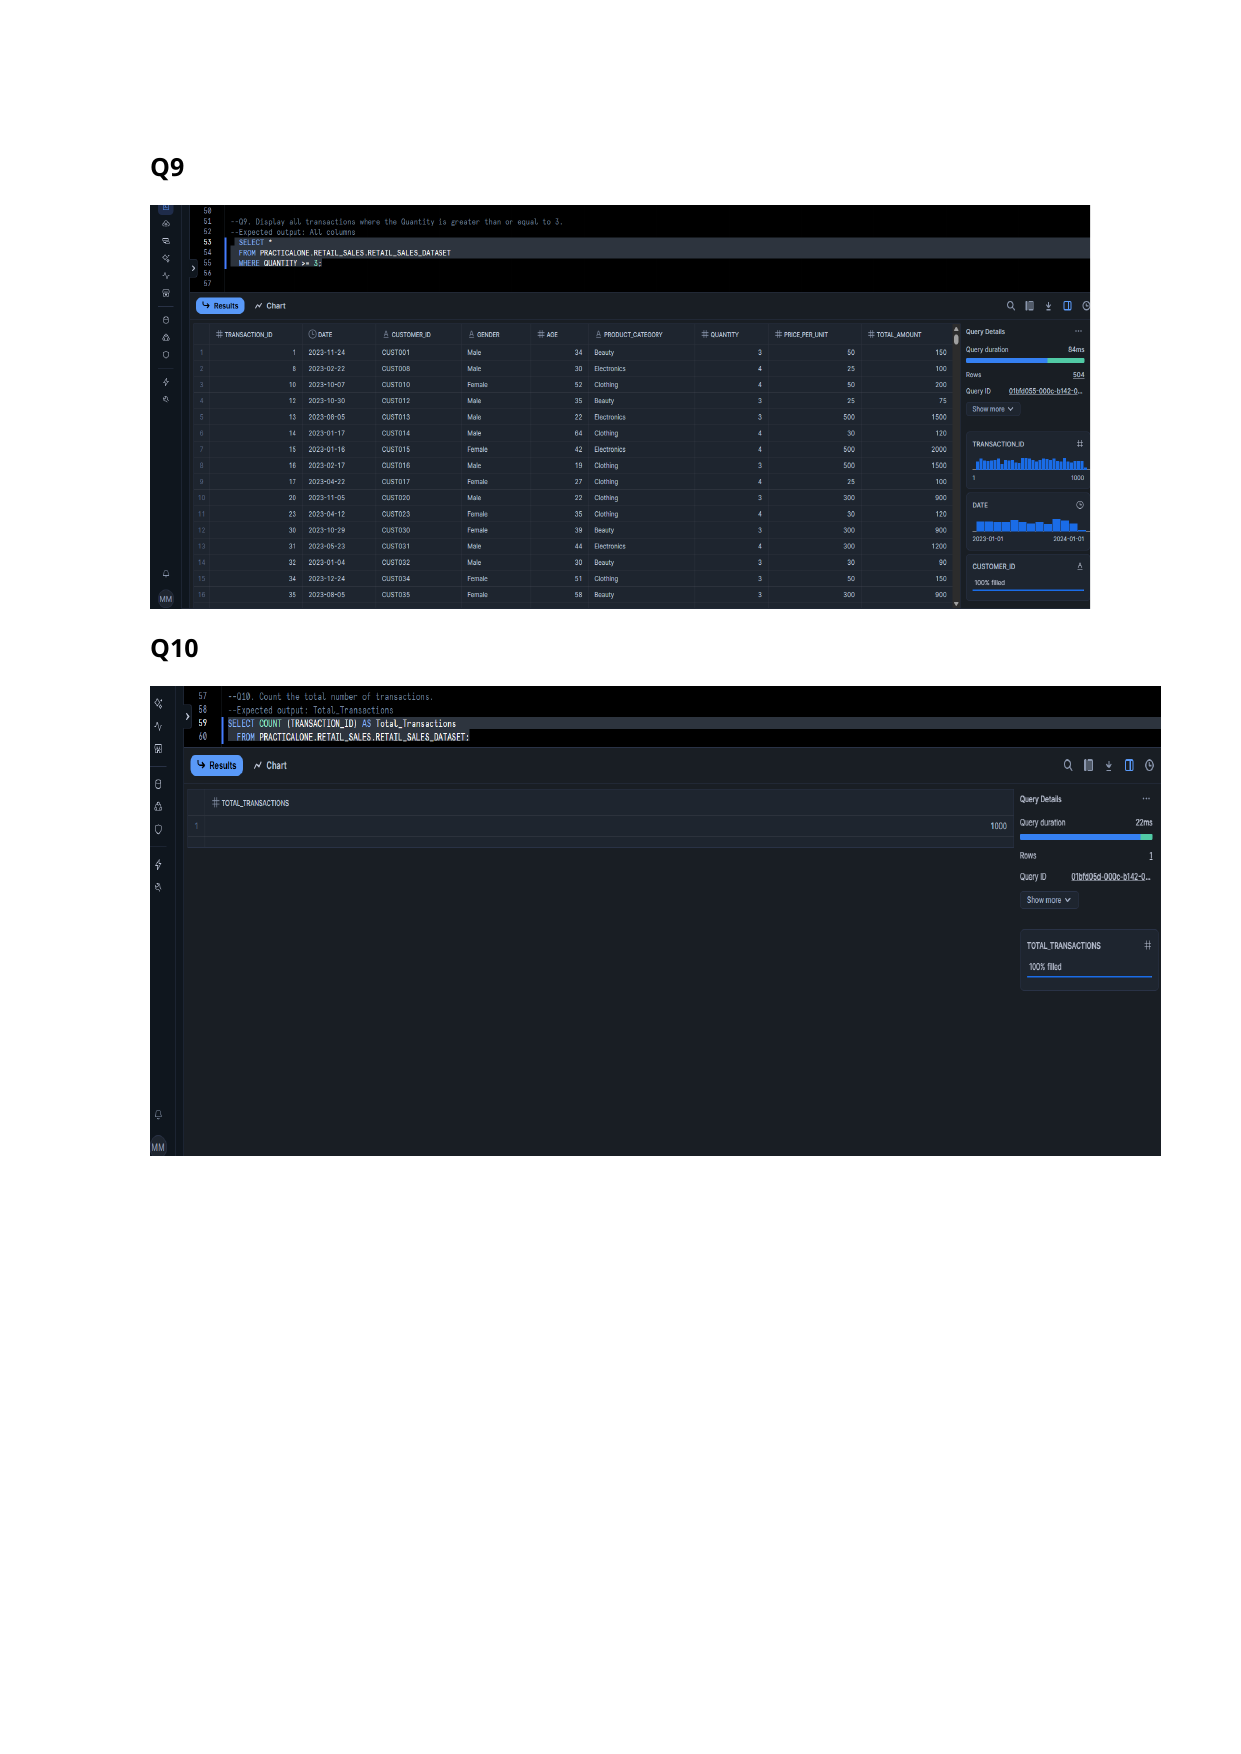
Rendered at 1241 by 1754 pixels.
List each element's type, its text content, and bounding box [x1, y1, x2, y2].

picture [150, 686, 1161, 1156]
picture [150, 205, 1091, 609]
text Q10 [150, 631, 1090, 665]
text Q9 [150, 150, 1090, 184]
